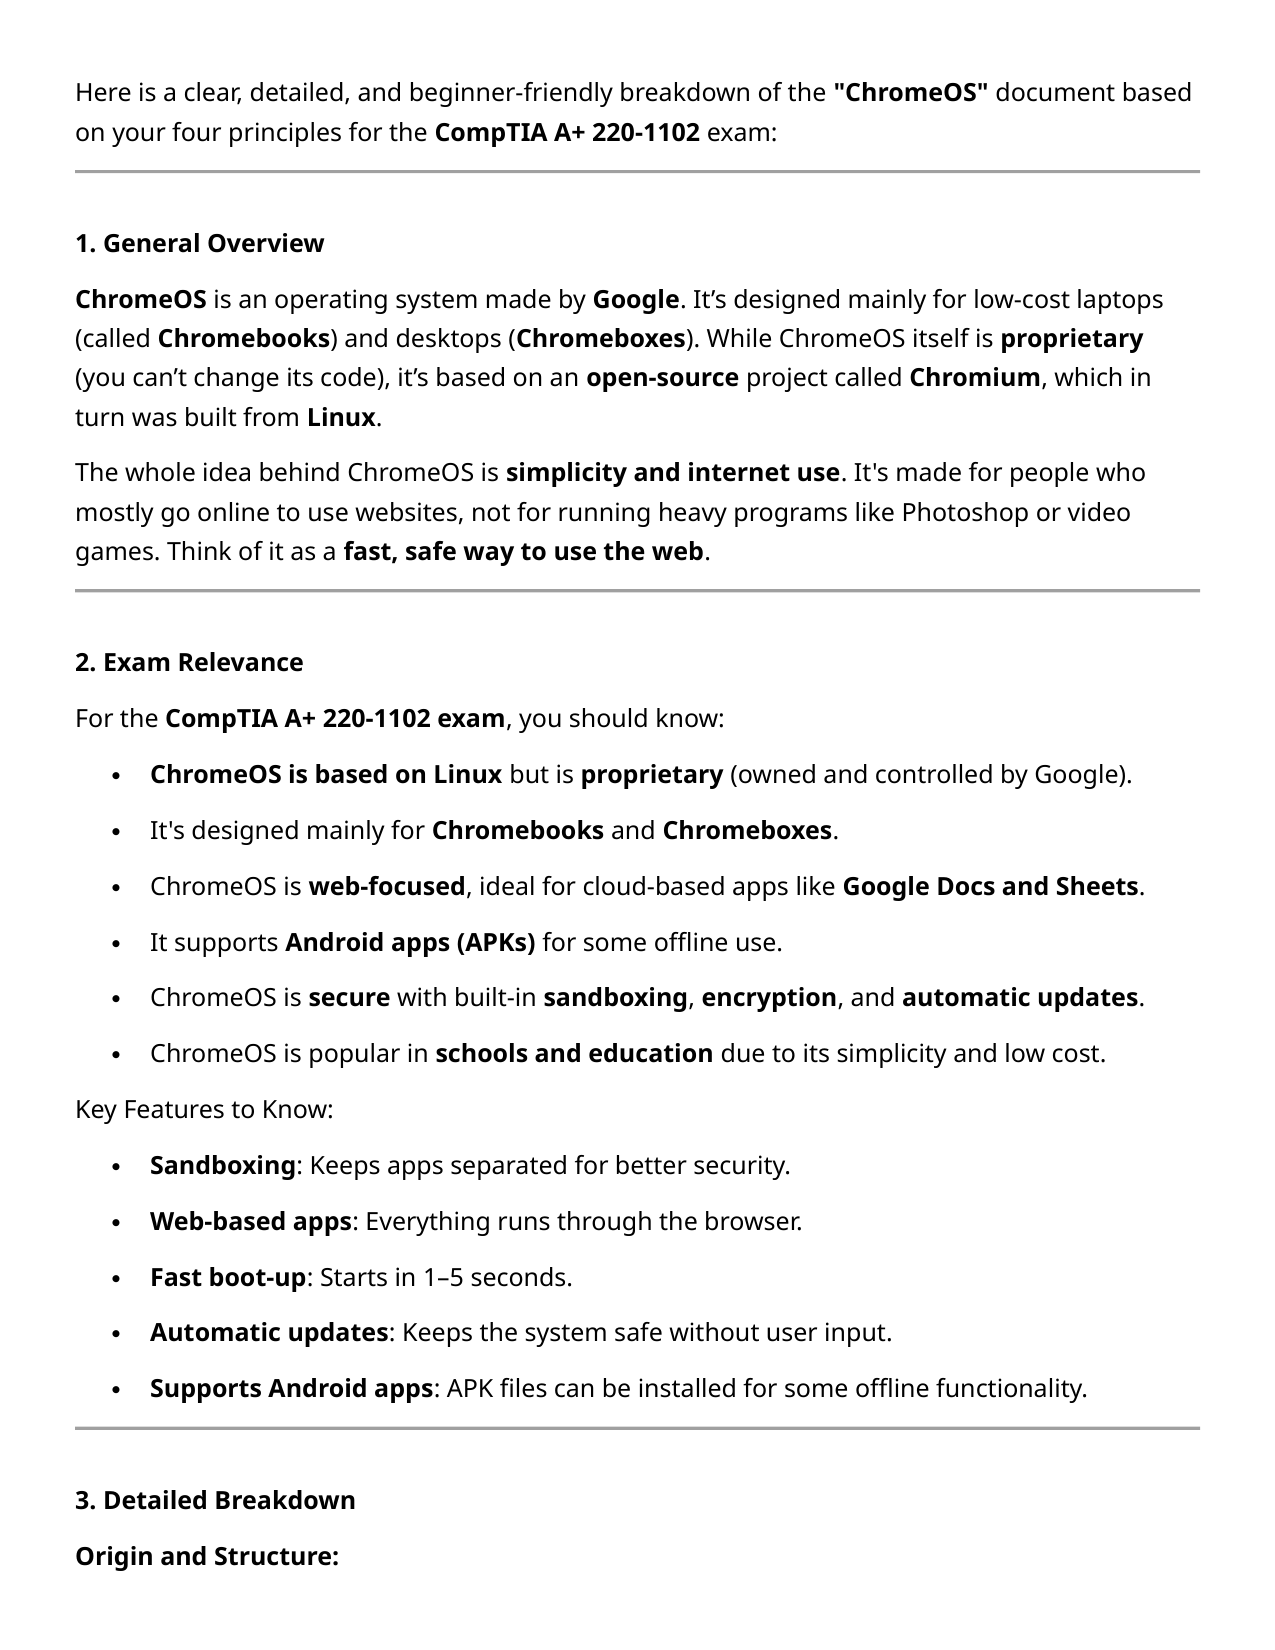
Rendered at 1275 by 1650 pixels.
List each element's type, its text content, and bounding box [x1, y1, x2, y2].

text 1. General Overview [75, 226, 1200, 260]
list ChromeOS is popular in schools and education due to its simplicity and low cost. [112, 1036, 1200, 1070]
list Automatic updates: Keeps the system safe without user input. [112, 1315, 1200, 1349]
text Here is a clear, detailed, and beginner-friendly breakdown of the "ChromeOS" document based on your four principles for the CompTIA A+ 220-1102 exam: [75, 75, 1200, 148]
text For the CompTIA A+ 220-1102 exam, you should know: [75, 701, 1200, 735]
list Sandboxing: Keeps apps separated for better security. [112, 1147, 1200, 1182]
list Web-based apps: Everything runs through the browser. [112, 1203, 1200, 1237]
text Origin and Structure: [75, 1538, 1200, 1572]
list It's designed mainly for Chromebooks and Chromeboxes. [112, 812, 1200, 847]
text ChromeOS is an operating system made by Google. It’s designed mainly for low-cost laptops (called Chromebooks) and desktops (Chromeboxes). While ChromeOS itself is proprietary (you can’t change its code), it’s based on an open-source project called Chromium, which in turn was built from Linux. [75, 282, 1200, 433]
list ChromeOS is secure with built-in sandboxing, encryption, and automatic updates. [112, 980, 1200, 1014]
list ChromeOS is web-focused, ideal for cloud-based apps like Google Docs and Sheets. [112, 868, 1200, 902]
text 3. Detailed Breakdown [75, 1482, 1200, 1517]
text The whole idea behind ChromeOS is simplicity and internet use. It's made for people who mostly go online to use websites, not for running heavy programs like Photoshop or video games. Think of it as a fast, safe way to use the web. [75, 455, 1200, 567]
text Key Features to Know: [75, 1092, 1200, 1126]
list ChromeOS is based on Linux but is proprietary (owned and controlled by Google). [112, 757, 1200, 791]
list It supports Android apps (APKs) for some offline use. [112, 924, 1200, 958]
list Supports Android apps: APK files can be installed for some offline functionality. [112, 1371, 1200, 1405]
list Fast boot-up: Starts in 1–5 seconds. [112, 1259, 1200, 1293]
text 2. Exam Relevance [75, 645, 1200, 679]
